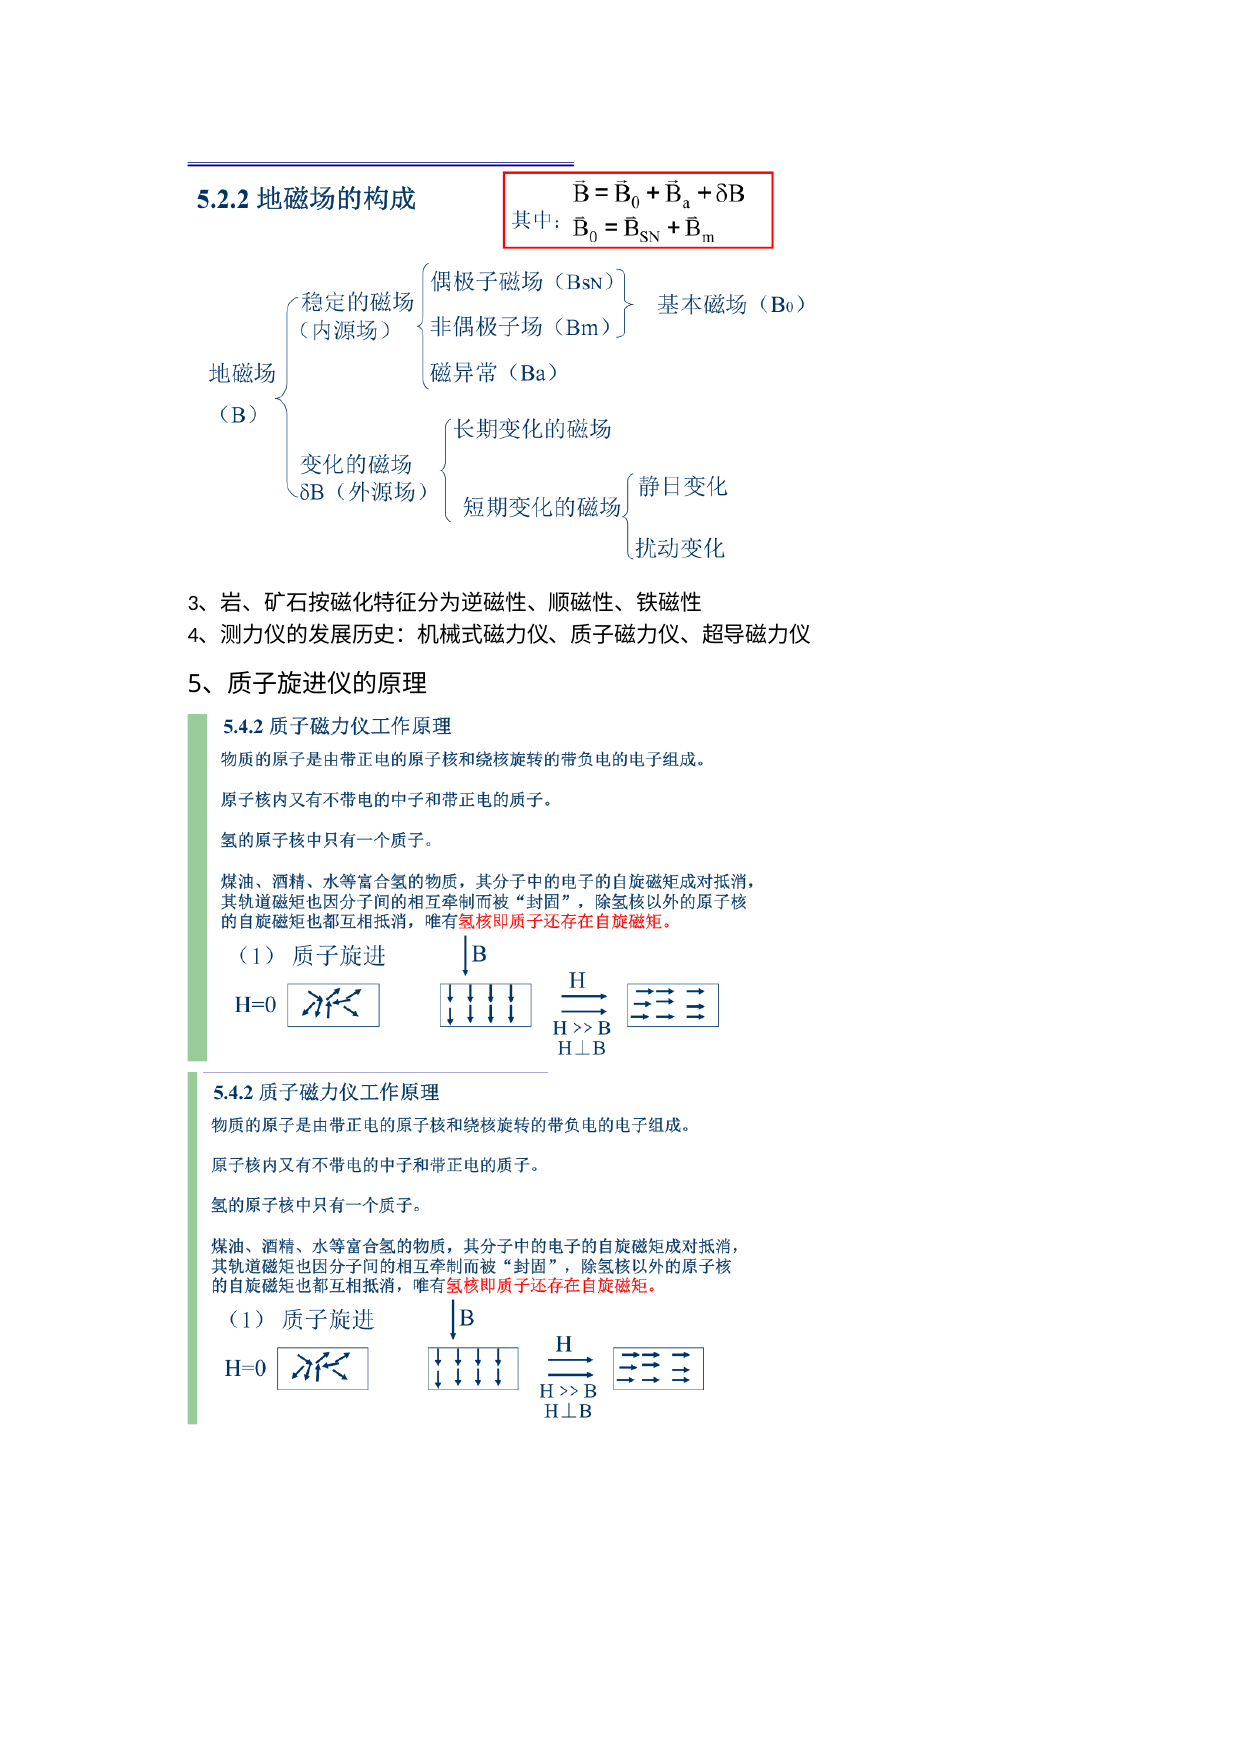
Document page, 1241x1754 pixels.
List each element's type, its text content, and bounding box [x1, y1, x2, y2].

picture [187, 1072, 775, 1439]
list 测力仪的发展历史：机械式磁力仪、质子磁力仪、超导磁力仪 [187, 617, 1053, 649]
picture [187, 714, 787, 1067]
list 质子旋进仪的原理 [187, 649, 1053, 714]
picture [187, 162, 832, 578]
list 岩、矿石按磁化特征分为逆磁性、顺磁性、铁磁性 [187, 584, 1053, 617]
